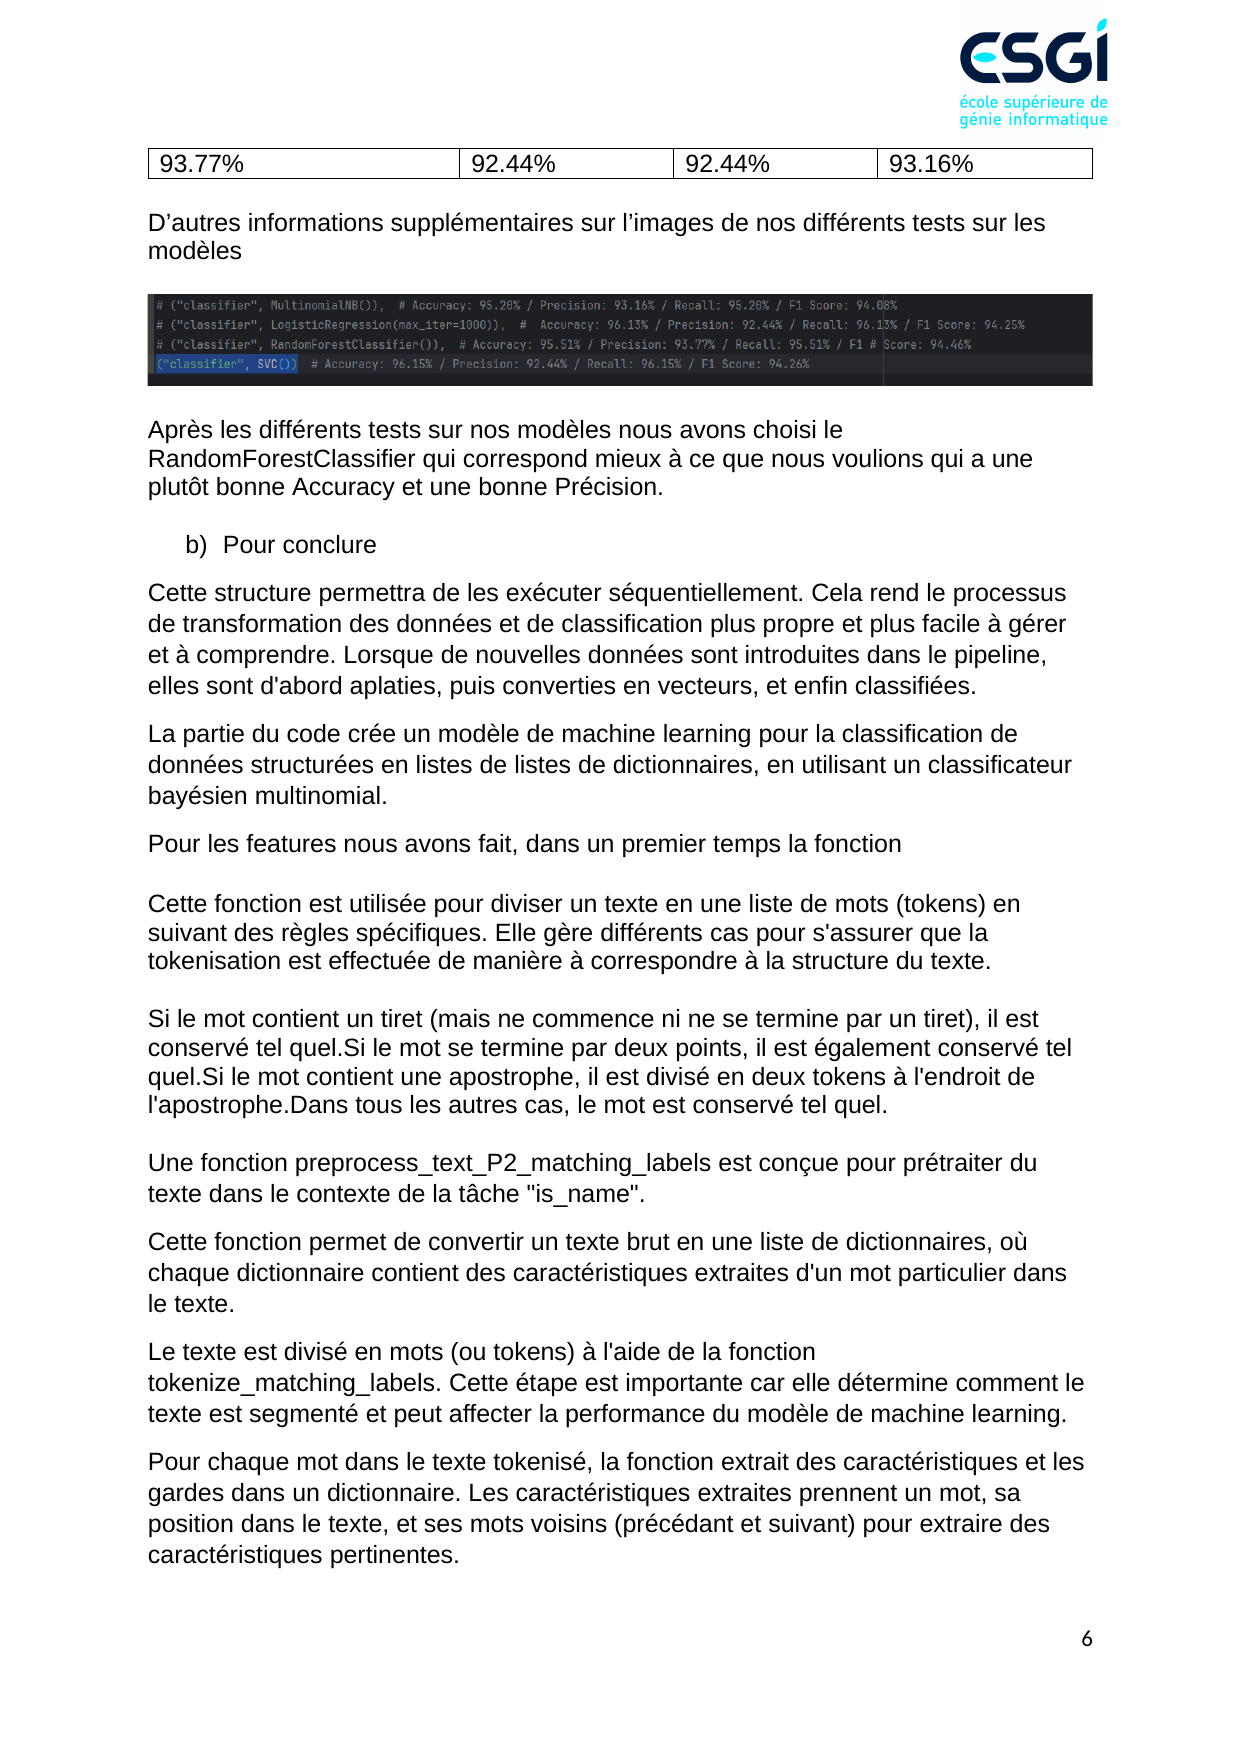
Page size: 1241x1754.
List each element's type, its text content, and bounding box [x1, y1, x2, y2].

table_cell 93.16% [878, 149, 1092, 177]
text Pour les features nous avons fait, dans un premier temps la fonction [148, 829, 1093, 857]
text Cette fonction est utilisée pour diviser un texte en une liste de mots (tokens) en suivant des règles spécifiques. Elle gère différents cas pour s'assurer que la tokenisation est effectuée de manière à correspondre à la structure du texte. [148, 889, 1093, 975]
text Le texte est divisé en mots (ou tokens) à l'aide de la fonction tokenize_matching_labels. Cette étape est importante car elle détermine comment le texte est segmenté et peut affecter la performance du modèle de machine learning. [148, 1337, 1093, 1428]
text Cette structure permettra de les exécuter séquentiellement. Cela rend le processus de transformation des données et de classification plus propre et plus facile à gérer et à comprendre. Lorsque de nouvelles données sont introduites dans le pipeline, elles sont d'abord aplaties, puis converties en vecteurs, et enfin classifiées. [148, 578, 1093, 700]
picture [147, 294, 1093, 386]
table_cell 92.44% [460, 149, 673, 177]
text La partie du code crée un modèle de machine learning pour la classification de données structurées en listes de listes de dictionnaires, en utilisant un classificateur bayésien multinomial. [148, 719, 1093, 810]
text Une fonction preprocess_text_P2_matching_labels est conçue pour prétraiter du texte dans le contexte de la tâche "is_name". [148, 1148, 1093, 1208]
text Cette fonction permet de convertir un texte brut en une liste de dictionnaires, où chaque dictionnaire contient des caractéristiques extraites d'un mot particulier dans le texte. [148, 1227, 1093, 1318]
list Pour conclure [185, 530, 1093, 559]
text Après les différents tests sur nos modèles nous avons choisi le RandomForestClassifier qui correspond mieux à ce que nous voulions qui a une plutôt bonne Accuracy et une bonne Précision. [148, 415, 1093, 501]
table_cell 93.77% [149, 149, 459, 177]
text Si le mot contient un tiret (mais ne commence ni ne se termine par un tiret), il est conservé tel quel.Si le mot se termine par deux points, il est également conservé tel quel.Si le mot contient une apostrophe, il est divisé en deux tokens à l'endroit de l'apostrophe.Dans tous les autres cas, le mot est conservé tel quel. [148, 1004, 1093, 1119]
picture [960, 0, 1108, 148]
text Pour chaque mot dans le texte tokenisé, la fonction extrait des caractéristiques et les gardes dans un dictionnaire. Les caractéristiques extraites prennent un mot, sa position dans le texte, et ses mots voisins (précédant et suivant) pour extraire des caractéristiques pertinentes. [148, 1447, 1093, 1569]
table_cell 92.44% [674, 149, 877, 177]
text D’autres informations supplémentaires sur l’images de nos différents tests sur les modèles [148, 208, 1093, 265]
